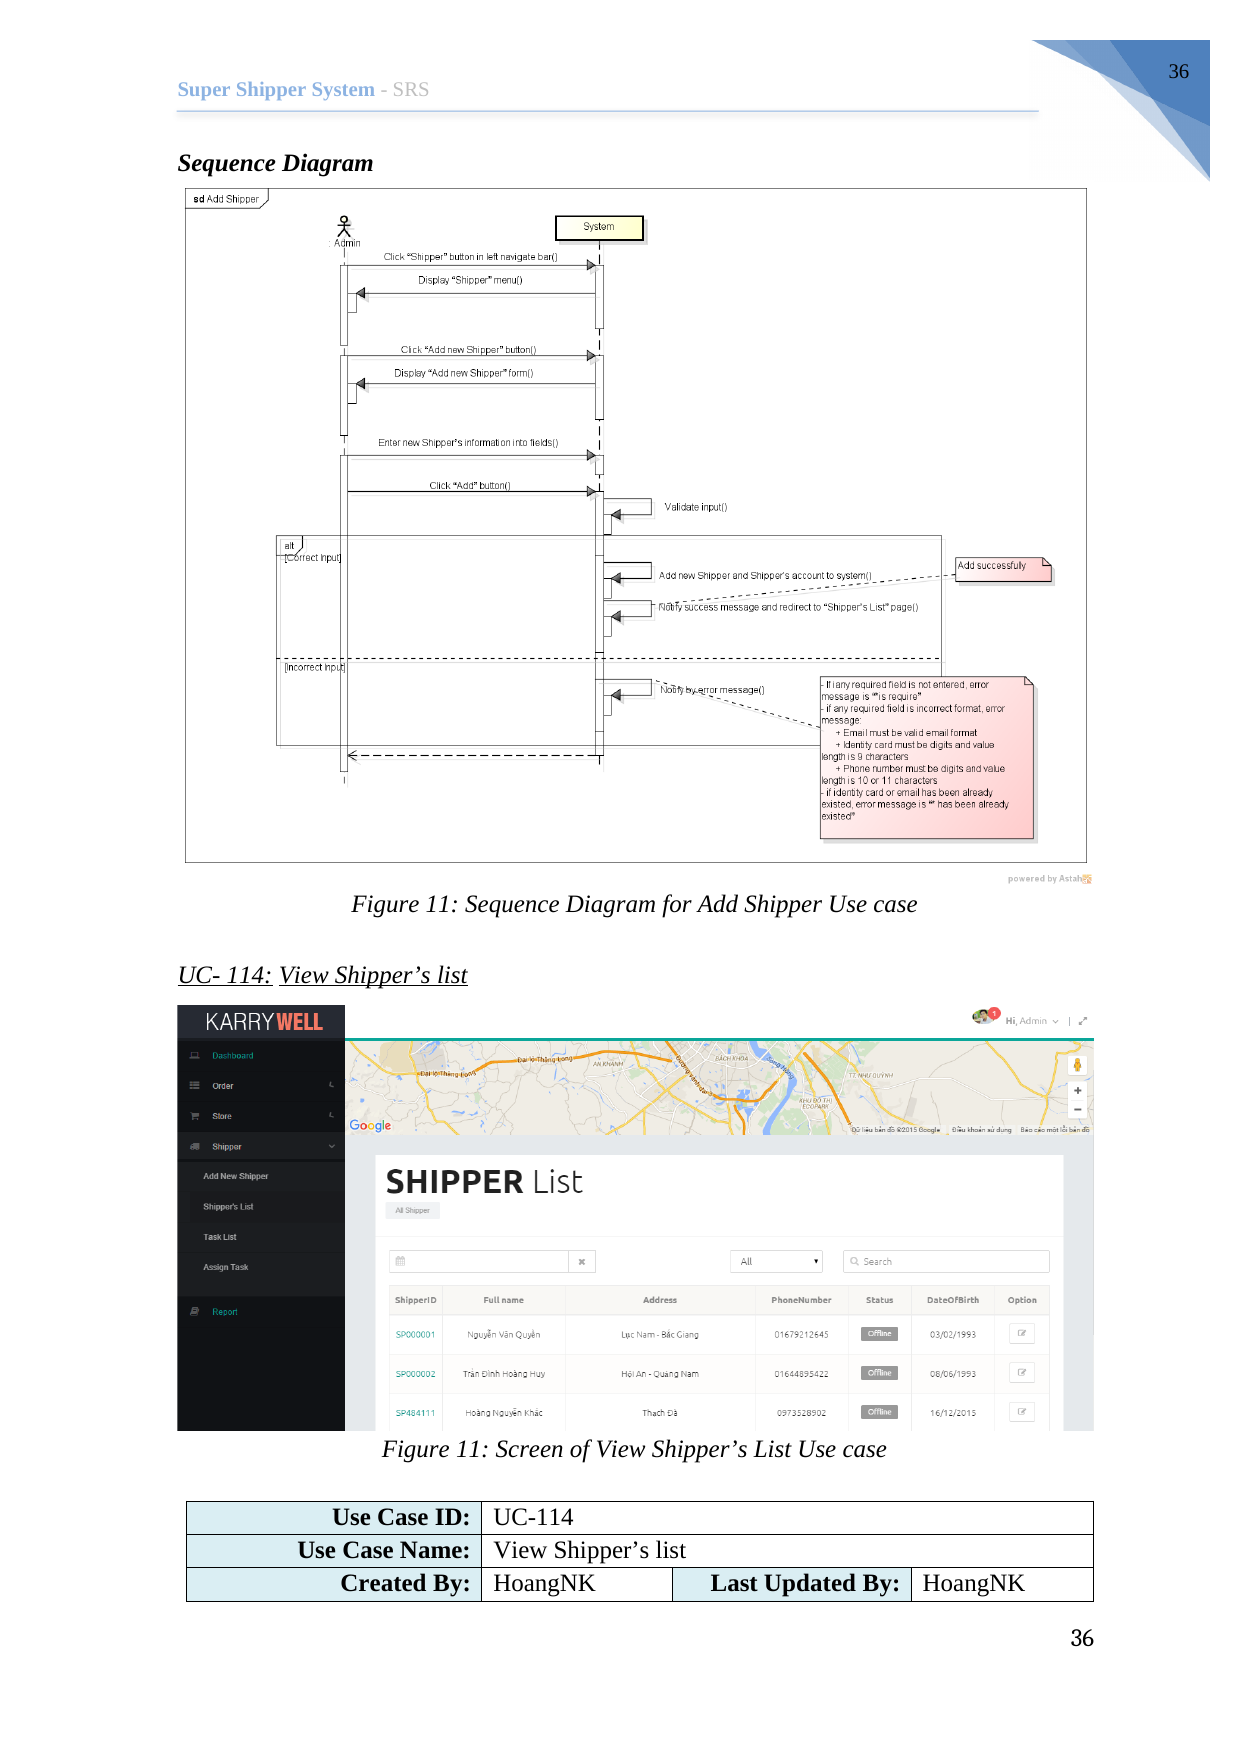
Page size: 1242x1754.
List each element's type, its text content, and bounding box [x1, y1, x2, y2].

text Figure 11: Sequence Diagram for Add Shipper Use case [177, 889, 1094, 918]
table_cell Created By: [187, 1568, 481, 1601]
text Sequence Diagram [177, 148, 1094, 176]
table_cell HoangNK [482, 1568, 672, 1601]
table_cell View Shipper’s list [482, 1535, 1093, 1567]
text Figure 11: Screen of View Shipper’s List Use case [177, 1434, 1094, 1463]
table_header Use Case ID: [187, 1502, 481, 1534]
table_cell Last Updated By: [673, 1568, 911, 1601]
table_header UC-114 [482, 1502, 1093, 1534]
subtitle UC- 114: View Shipper’s list [177, 960, 1094, 988]
table_cell HoangNK [912, 1568, 1093, 1601]
picture [177, 40, 1210, 886]
picture [177, 1005, 1094, 1431]
table_cell Use Case Name: [187, 1535, 481, 1567]
